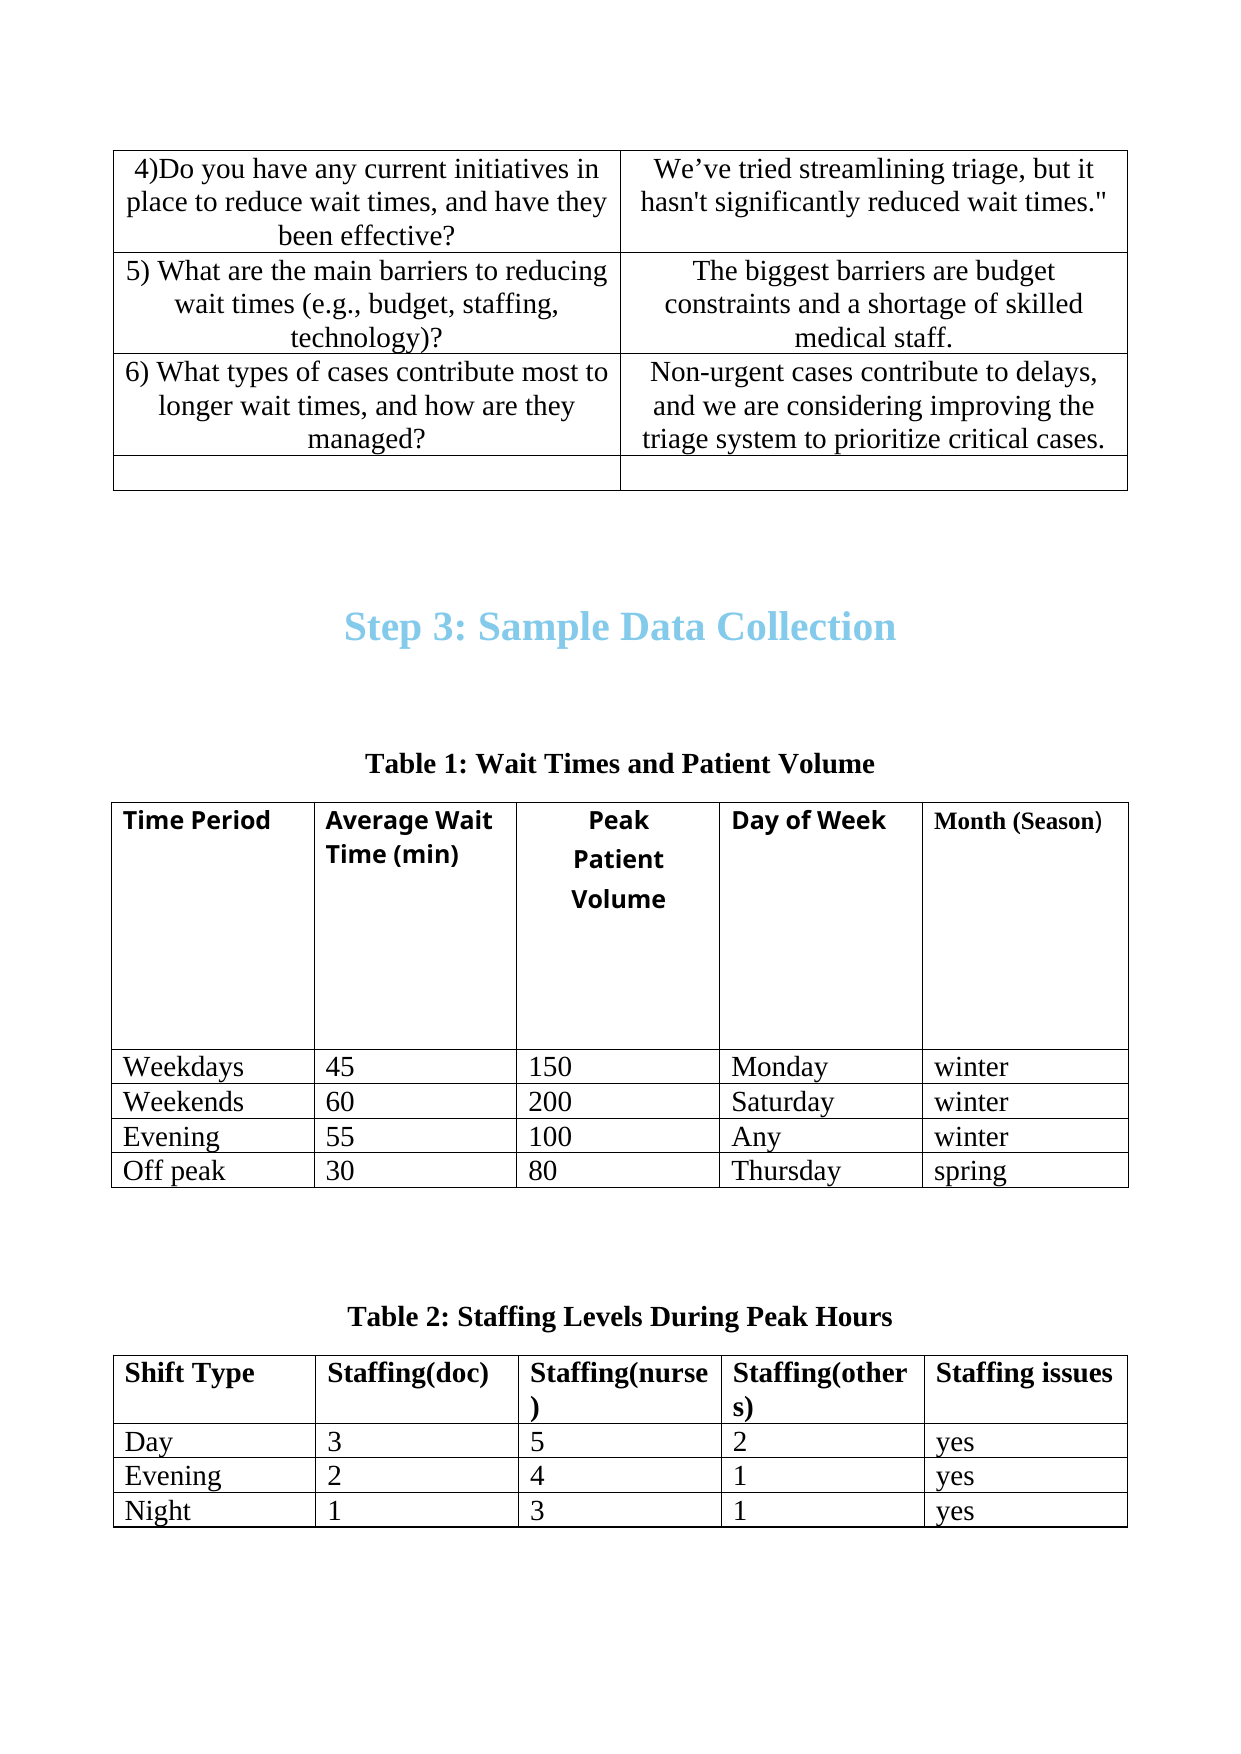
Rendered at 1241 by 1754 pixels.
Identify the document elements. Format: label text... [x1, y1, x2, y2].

table_cell 200 [517, 1084, 719, 1118]
table_cell [621, 456, 1127, 489]
table_cell winter [923, 1119, 1128, 1152]
table_cell 5) What are the main barriers to reducing wait times (e.g., budget, staffing, technology)? [114, 253, 620, 353]
table_cell winter [923, 1084, 1128, 1118]
table_cell Thursday [720, 1153, 922, 1187]
table_cell 2 [722, 1424, 924, 1457]
table_header Time Period [112, 803, 314, 1048]
table_cell Non-urgent cases contribute to delays, and we are considering improving the triage system to prioritize critical cases. [621, 354, 1127, 455]
text Table 1: Wait Times and Patient Volume [112, 746, 1128, 779]
table_cell 1 [316, 1493, 518, 1526]
table_cell spring [923, 1153, 1128, 1187]
table_cell 100 [517, 1119, 719, 1152]
table_cell Off peak [112, 1153, 314, 1187]
table_header Staffing issues [925, 1356, 1127, 1423]
table_header Average Wait Time (min) [315, 803, 516, 1048]
table_cell yes [925, 1493, 1127, 1526]
table_cell Evening [114, 1458, 315, 1492]
text Step 3: Sample Data Collection [112, 602, 1128, 649]
table_header Day of Week [720, 803, 922, 1048]
table_cell Saturday [720, 1084, 922, 1118]
table_cell Monday [720, 1050, 922, 1083]
table_cell 4 [519, 1458, 721, 1492]
table_cell Evening [112, 1119, 314, 1152]
table_cell 6) What types of cases contribute most to longer wait times, and how are they managed? [114, 354, 620, 455]
table_cell We’ve tried streamlining triage, but it hasn't significantly reduced wait times." [621, 151, 1127, 252]
table_header Month (Season) [923, 803, 1128, 1048]
table_cell [114, 456, 620, 489]
table_cell 3 [316, 1424, 518, 1457]
table_header Staffing(nurse) [519, 1356, 721, 1423]
table_cell 45 [315, 1050, 516, 1083]
table_cell 5 [519, 1424, 721, 1457]
table_cell Weekends [112, 1084, 314, 1118]
table_cell 150 [517, 1050, 719, 1083]
table_cell Night [114, 1493, 315, 1526]
table_cell 1 [722, 1458, 924, 1492]
table_cell 80 [517, 1153, 719, 1187]
table_header [517, 803, 719, 1048]
table_cell winter [923, 1050, 1128, 1083]
table_header Staffing(doc) [316, 1356, 518, 1423]
table_cell Any [720, 1119, 922, 1152]
table_header Staffing(others) [722, 1356, 924, 1423]
table_cell 1 [722, 1493, 924, 1526]
table_cell 60 [315, 1084, 516, 1118]
table_cell 3 [519, 1493, 721, 1526]
table_header Shift Type [114, 1356, 315, 1423]
table_cell 30 [315, 1153, 516, 1187]
table_cell Day [114, 1424, 315, 1457]
table_cell yes [925, 1424, 1127, 1457]
table_cell 2 [316, 1458, 518, 1492]
table_cell The biggest barriers are budget constraints and a shortage of skilled medical staff. [621, 253, 1127, 353]
table_cell Weekdays [112, 1050, 314, 1083]
table_cell yes [925, 1458, 1127, 1492]
table_cell 55 [315, 1119, 516, 1152]
text Table 2: Staffing Levels During Peak Hours [112, 1299, 1128, 1332]
table_cell 4)Do you have any current initiatives in place to reduce wait times, and have they been effective? [114, 151, 620, 252]
